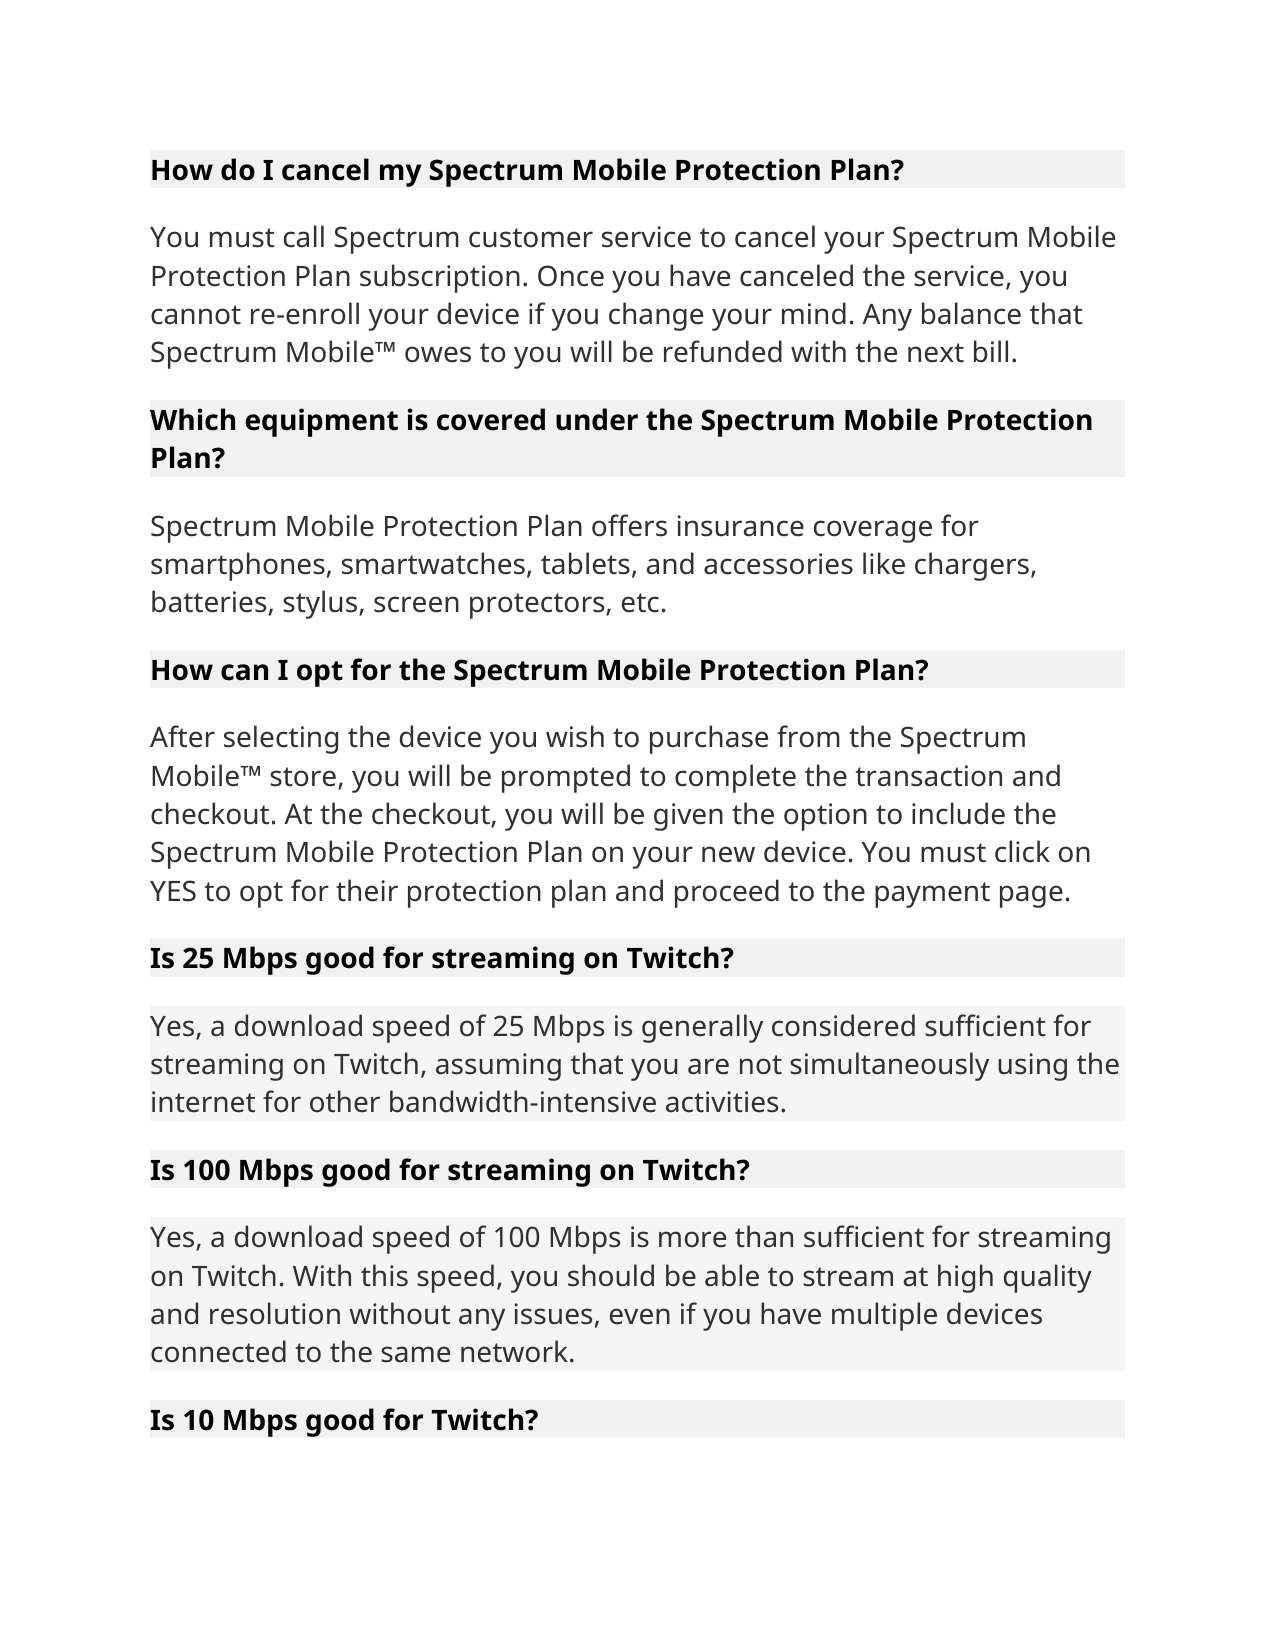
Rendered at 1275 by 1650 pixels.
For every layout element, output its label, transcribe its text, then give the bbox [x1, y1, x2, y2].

text Is 100 Mbps good for streaming on Twitch? [150, 1150, 1125, 1188]
text Which equipment is covered under the Spectrum Mobile Protection Plan? [150, 400, 1125, 477]
text Is 25 Mbps good for streaming on Twitch? [150, 938, 1125, 977]
text How can I opt for the Spectrum Mobile Protection Plan? [150, 650, 1125, 688]
text How do I cancel my Spectrum Mobile Protection Plan? [150, 150, 1125, 188]
text Is 10 Mbps good for Twitch? [150, 1400, 1125, 1438]
text Yes, a download speed of 100 Mbps is more than sufficient for streaming on Twitch. With this speed, you should be able to stream at high quality and resolution without any issues, even if you have multiple devices connected to the same network. [150, 1217, 1125, 1371]
text Spectrum Mobile Protection Plan offers insurance coverage for smartphones, smartwatches, tablets, and accessories like chargers, batteries, stylus, screen protectors, etc. [150, 506, 1125, 621]
text Yes, a download speed of 25 Mbps is generally considered sufficient for streaming on Twitch, assuming that you are not simultaneously using the internet for other bandwidth-intensive activities. [150, 1006, 1125, 1121]
text You must call Spectrum customer service to cancel your Spectrum Mobile Protection Plan subscription. Once you have canceled the service, you cannot re-enroll your device if you change your mind. Any balance that Spectrum Mobile™ owes to you will be refunded with the next bill. [150, 217, 1125, 371]
text After selecting the device you wish to purchase from the Spectrum Mobile™ store, you will be prompted to complete the transaction and checkout. At the checkout, you will be given the option to include the Spectrum Mobile Protection Plan on your new device. You must click on YES to opt for their protection plan and proceed to the payment page. [150, 717, 1125, 909]
